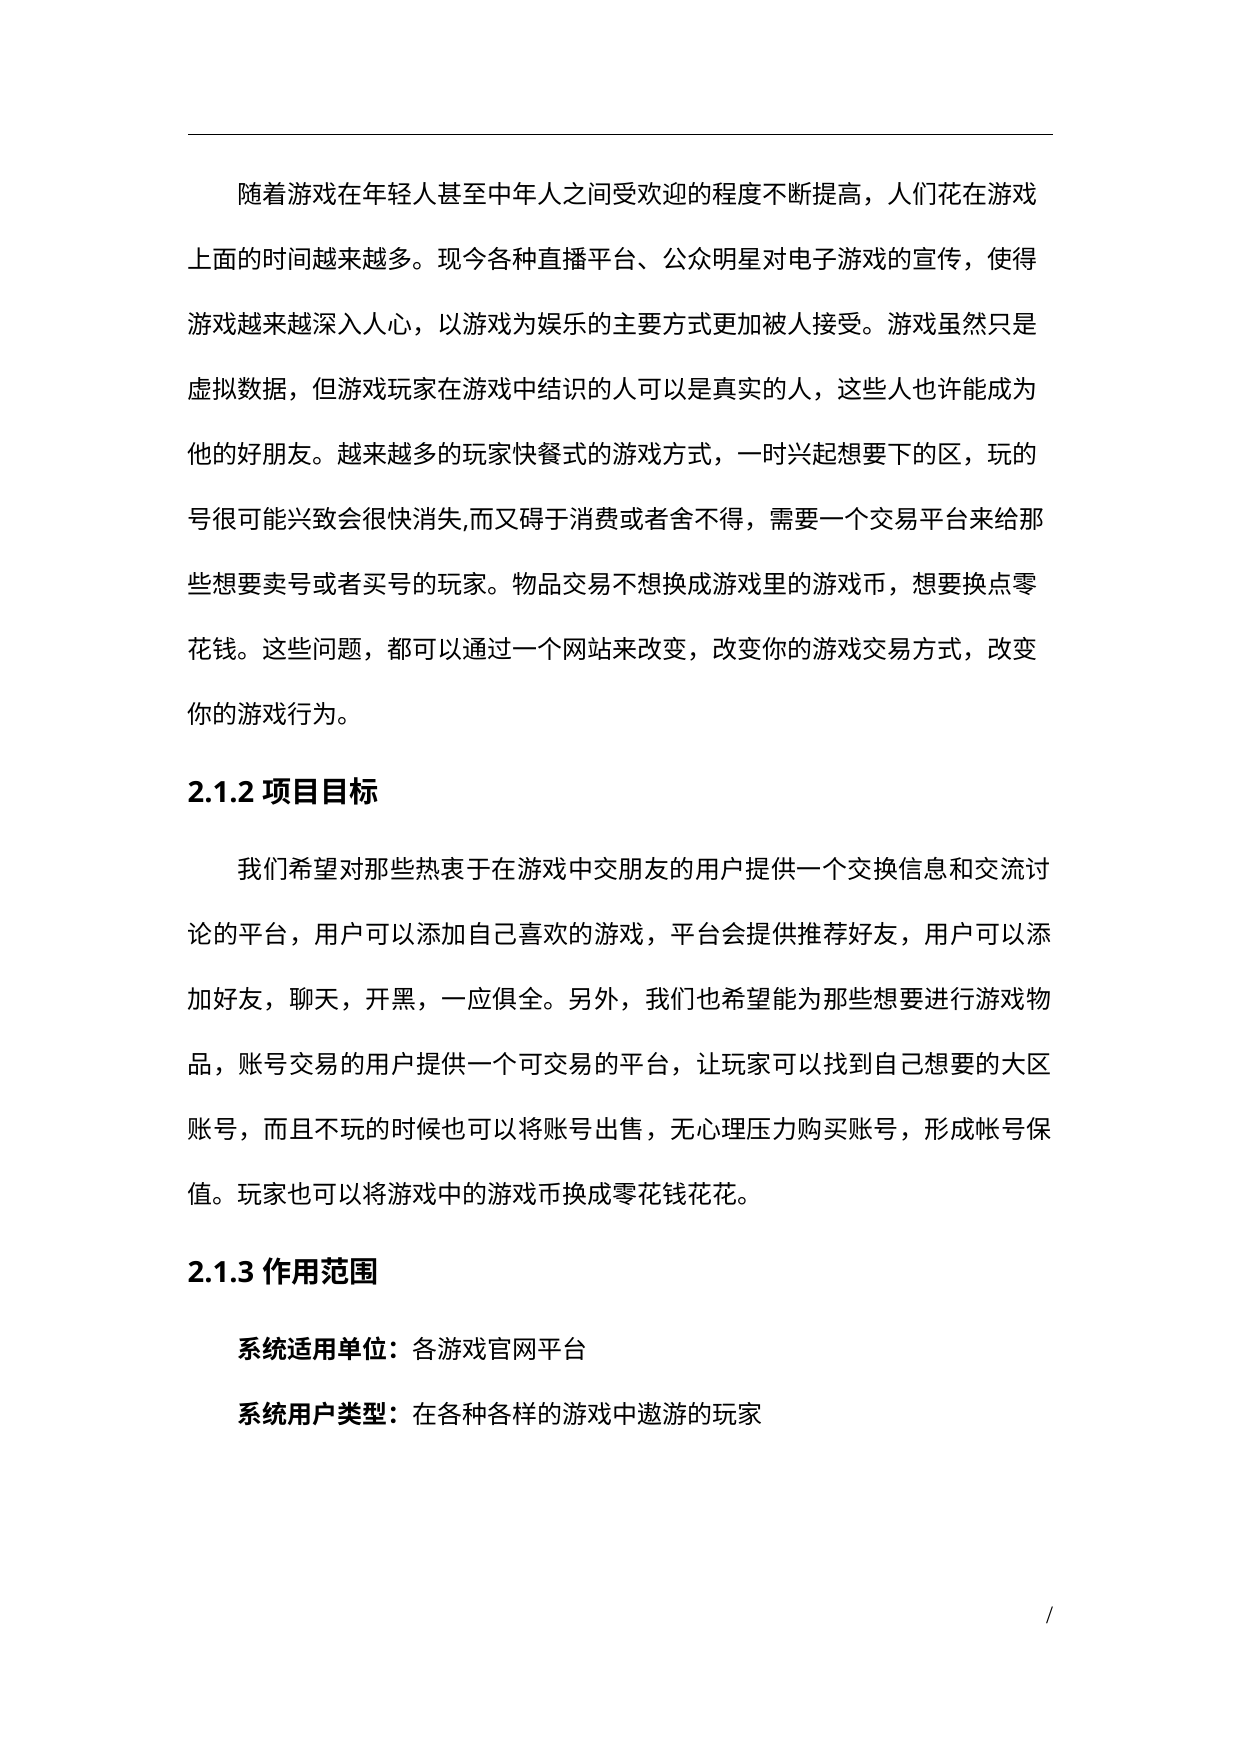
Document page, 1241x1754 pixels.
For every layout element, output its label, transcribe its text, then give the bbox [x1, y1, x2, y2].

text 随着游戏在年轻人甚至中年人之间受欢迎的程度不断提高，人们花在游戏上面的时间越来越多。现今各种直播平台、公众明星对电子游戏的宣传，使得游戏越来越深入人心，以游戏为娱乐的主要方式更加被人接受。游戏虽然只是虚拟数据，但游戏玩家在游戏中结识的人可以是真实的人，这些人也许能成为他的好朋友。越来越多的玩家快餐式的游戏方式，一时兴起想要下的区，玩的号很可能兴致会很快消失,而又碍于消费或者舍不得，需要一个交易平台来给那些想要卖号或者买号的玩家。物品交易不想换成游戏里的游戏币，想要换点零花钱。这些问题，都可以通过一个网站来改变，改变你的游戏交易方式，改变你的游戏行为。 [187, 160, 1053, 745]
text 系统适用单位：各游戏官网平台 [187, 1315, 1053, 1380]
text 我们希望对那些热衷于在游戏中交朋友的用户提供一个交换信息和交流讨论的平台，用户可以添加自己喜欢的游戏，平台会提供推荐好友，用户可以添加好友，聊天，开黑，一应俱全。另外，我们也希望能为那些想要进行游戏物品，账号交易的用户提供一个可交易的平台，让玩家可以找到自己想要的大区账号，而且不玩的时候也可以将账号出售，无心理压力购买账号，形成帐号保值。玩家也可以将游戏中的游戏币换成零花钱花花。 [187, 835, 1053, 1225]
text 系统用户类型：在各种各样的游戏中遨游的玩家 [187, 1380, 1053, 1445]
subtitle 2.1.3 作用范围 [187, 1238, 1053, 1303]
subtitle 2.1.2 项目目标 [187, 758, 1053, 823]
